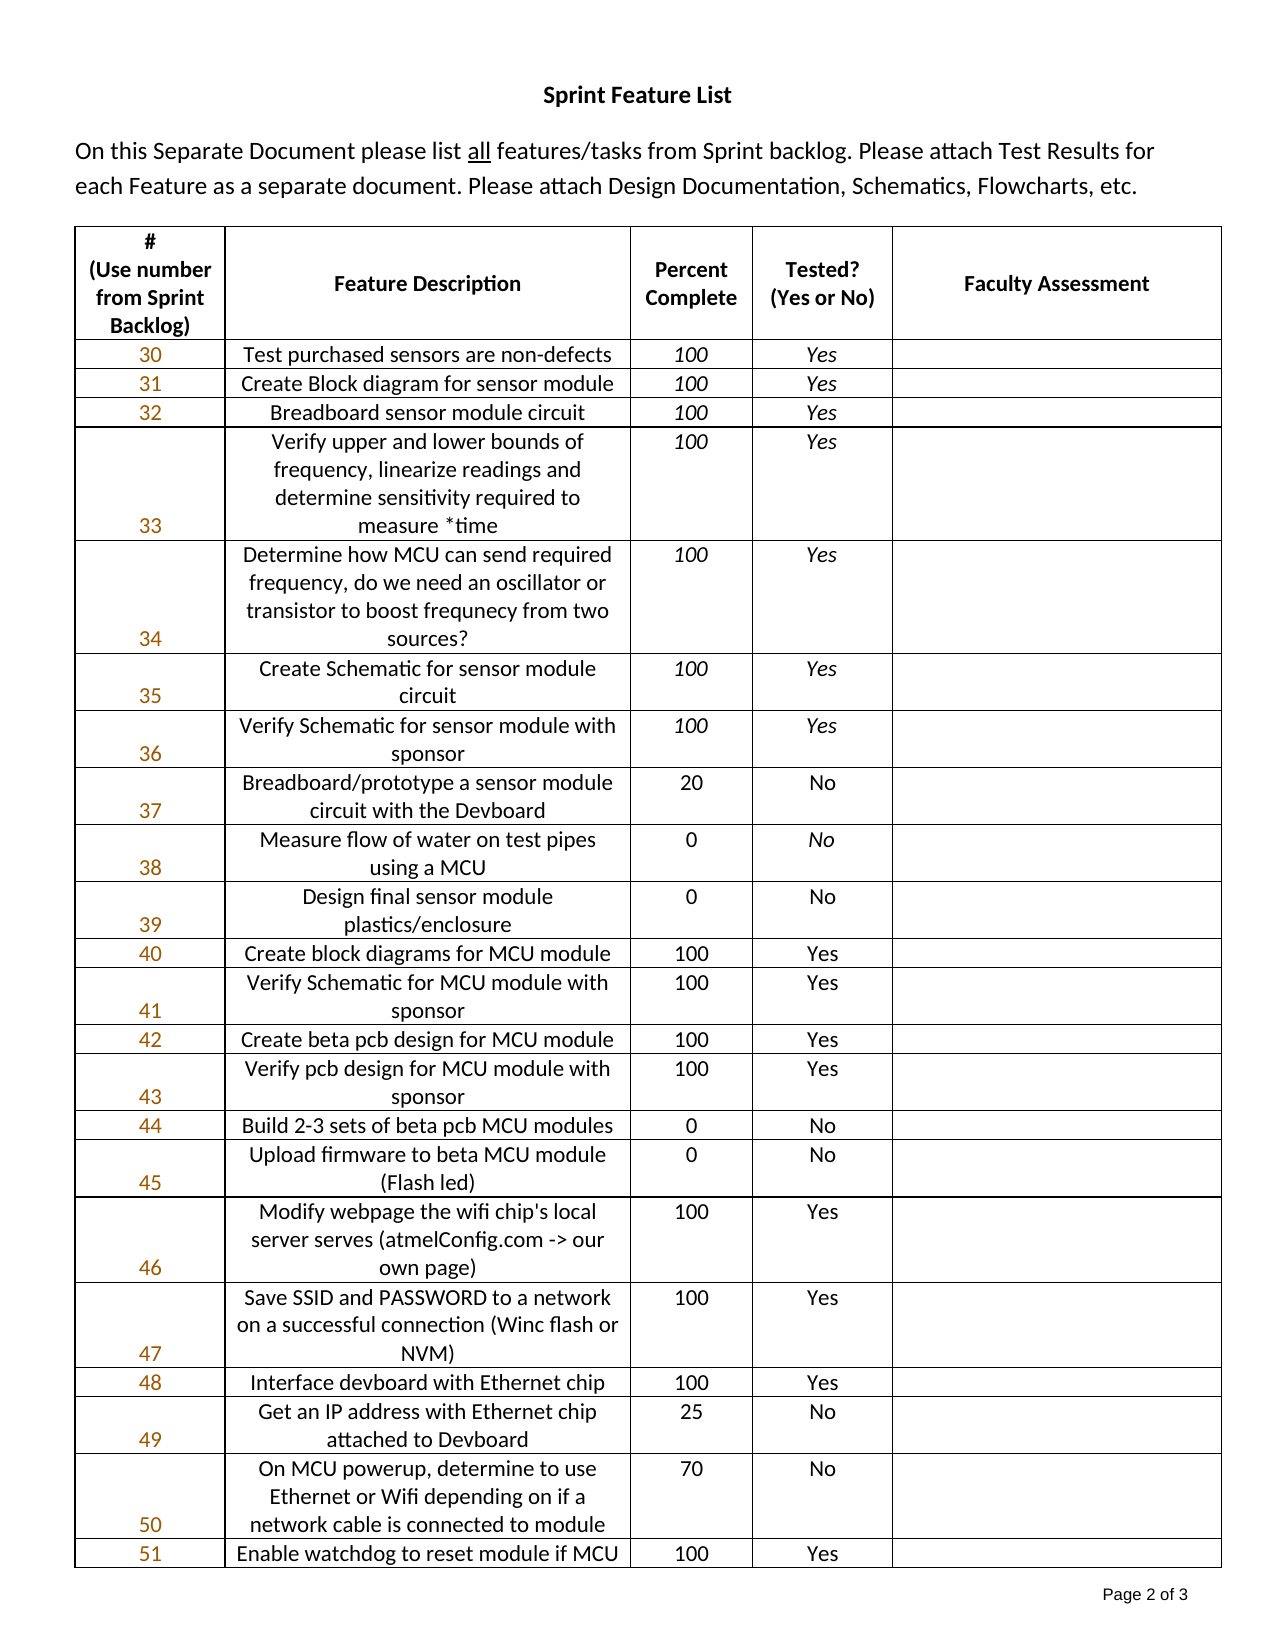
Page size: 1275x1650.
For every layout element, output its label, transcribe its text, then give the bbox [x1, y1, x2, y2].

table_cell No [753, 1111, 892, 1139]
table_cell Yes [753, 398, 892, 426]
table_cell 34 [76, 541, 224, 653]
table_cell Create block diagrams for MCU module [226, 939, 630, 967]
table_cell 100 [631, 968, 752, 1024]
table_cell 0 [631, 882, 752, 938]
table_cell 0 [631, 1111, 752, 1139]
table_cell 100 [631, 340, 752, 368]
table_cell [893, 825, 1221, 881]
table_cell Create Block diagram for sensor module [226, 369, 630, 397]
table_cell [893, 1368, 1221, 1396]
table_cell 100 [631, 541, 752, 653]
table_cell Measure flow of water on test pipes using a MCU [226, 825, 630, 881]
table_cell 44 [76, 1111, 224, 1139]
table_cell 42 [76, 1025, 224, 1053]
table_cell [893, 1454, 1221, 1538]
table_cell 51 [76, 1539, 224, 1567]
table_cell 30 [76, 340, 224, 368]
table_cell Get an IP address with Ethernet chip attached to Devboard [226, 1397, 630, 1453]
table_cell [893, 1054, 1221, 1110]
table_cell 49 [76, 1397, 224, 1453]
table_cell No [753, 1397, 892, 1453]
text Sprint Feature List [75, 44, 1200, 110]
table_cell 70 [631, 1454, 752, 1538]
table_cell [893, 369, 1221, 397]
table_cell Determine how MCU can send required frequency, do we need an oscillator or transistor to boost frequnecy from two sources? [226, 541, 630, 653]
table_cell Verify upper and lower bounds of frequency, linearize readings and determine sensitivity required to measure *time [226, 428, 630, 539]
table_cell [893, 1198, 1221, 1282]
table_header Feature Description [226, 227, 630, 339]
table_cell No [753, 882, 892, 938]
table_cell 100 [631, 1025, 752, 1053]
table_cell Breadboard sensor module circuit [226, 398, 630, 426]
table_cell [893, 968, 1221, 1024]
table_cell No [753, 825, 892, 881]
table_cell Yes [753, 1368, 892, 1396]
table_cell Build 2-3 sets of beta pcb MCU modules [226, 1111, 630, 1139]
table_cell 100 [631, 939, 752, 967]
table_cell 100 [631, 369, 752, 397]
table_cell On MCU powerup, determine to use Ethernet or Wifi depending on if a network cable is connected to module [226, 1454, 630, 1538]
table_cell 45 [76, 1140, 224, 1196]
table_cell 35 [76, 654, 224, 710]
table_cell 31 [76, 369, 224, 397]
table_cell Yes [753, 1198, 892, 1282]
table_cell 38 [76, 825, 224, 881]
table_cell [893, 428, 1221, 539]
table_cell 100 [631, 1539, 752, 1567]
table_cell [893, 398, 1221, 426]
table_cell 0 [631, 1140, 752, 1196]
table_cell Interface devboard with Ethernet chip [226, 1368, 630, 1396]
table_header # (Use number from Sprint Backlog) [76, 227, 224, 339]
table_cell [893, 654, 1221, 710]
table_header Faculty Assessment [893, 227, 1221, 339]
table_cell [893, 1283, 1221, 1367]
table_cell Verify Schematic for sensor module with sponsor [226, 711, 630, 767]
table_cell 37 [76, 768, 224, 824]
table_cell 43 [76, 1054, 224, 1110]
table_cell 47 [76, 1283, 224, 1367]
table_cell Yes [753, 1283, 892, 1367]
table_cell [893, 1140, 1221, 1196]
table_cell Breadboard/prototype a sensor module circuit with the Devboard [226, 768, 630, 824]
table_cell Upload firmware to beta MCU module (Flash led) [226, 1140, 630, 1196]
table_cell 100 [631, 1054, 752, 1110]
table_cell 100 [631, 428, 752, 539]
table_cell 20 [631, 768, 752, 824]
table_cell 0 [631, 825, 752, 881]
table_cell 48 [76, 1368, 224, 1396]
table_cell 100 [631, 1368, 752, 1396]
table_cell [893, 1111, 1221, 1139]
table_cell [893, 1539, 1221, 1567]
table_cell 46 [76, 1198, 224, 1282]
table_cell 36 [76, 711, 224, 767]
table_cell 33 [76, 428, 224, 539]
table_cell [893, 939, 1221, 967]
table_cell 100 [631, 1198, 752, 1282]
table_cell Yes [753, 1054, 892, 1110]
table_cell 40 [76, 939, 224, 967]
table_cell Yes [753, 541, 892, 653]
table_cell [893, 340, 1221, 368]
table_cell 100 [631, 398, 752, 426]
table_cell [893, 1025, 1221, 1053]
table_cell 50 [76, 1454, 224, 1538]
table_cell [893, 768, 1221, 824]
table_cell Design final sensor module plastics/enclosure [226, 882, 630, 938]
table_cell Save SSID and PASSWORD to a network on a successful connection (Winc flash or NVM) [226, 1283, 630, 1367]
table_cell Test purchased sensors are non-defects [226, 340, 630, 368]
table_cell Yes [753, 1025, 892, 1053]
table_cell 32 [76, 398, 224, 426]
table_cell Yes [753, 939, 892, 967]
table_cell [226, 1539, 630, 1567]
table_cell [893, 711, 1221, 767]
table_cell Yes [753, 369, 892, 397]
table_cell Yes [753, 654, 892, 710]
table_cell 39 [76, 882, 224, 938]
table_cell Yes [753, 428, 892, 539]
table_cell Modify webpage the wifi chip's local server serves (atmelConfig.com -> our own page) [226, 1198, 630, 1282]
table_cell [893, 1397, 1221, 1453]
table_cell Yes [753, 968, 892, 1024]
table_cell 100 [631, 711, 752, 767]
table_cell Create beta pcb design for MCU module [226, 1025, 630, 1053]
table_cell 25 [631, 1397, 752, 1453]
table_cell [893, 541, 1221, 653]
table_cell [893, 882, 1221, 938]
text On this Separate Document please list all features/tasks from Sprint backlog. Please attach Test Results for each Feature as a separate document. Please attach Design Documentation, Schematics, Flowcharts, etc. [75, 135, 1200, 201]
table_cell No [753, 1454, 892, 1538]
table_cell No [753, 768, 892, 824]
table_cell Yes [753, 340, 892, 368]
table_cell Verify Schematic for MCU module with sponsor [226, 968, 630, 1024]
table_cell Verify pcb design for MCU module with sponsor [226, 1054, 630, 1110]
table_cell 100 [631, 1283, 752, 1367]
table_cell No [753, 1140, 892, 1196]
table_cell 41 [76, 968, 224, 1024]
table_header Tested? (Yes or No) [753, 227, 892, 339]
table_header Percent Complete [631, 227, 752, 339]
table_cell 100 [631, 654, 752, 710]
table_cell Yes [753, 1539, 892, 1567]
table_cell Yes [753, 711, 892, 767]
table_cell Create Schematic for sensor module circuit [226, 654, 630, 710]
